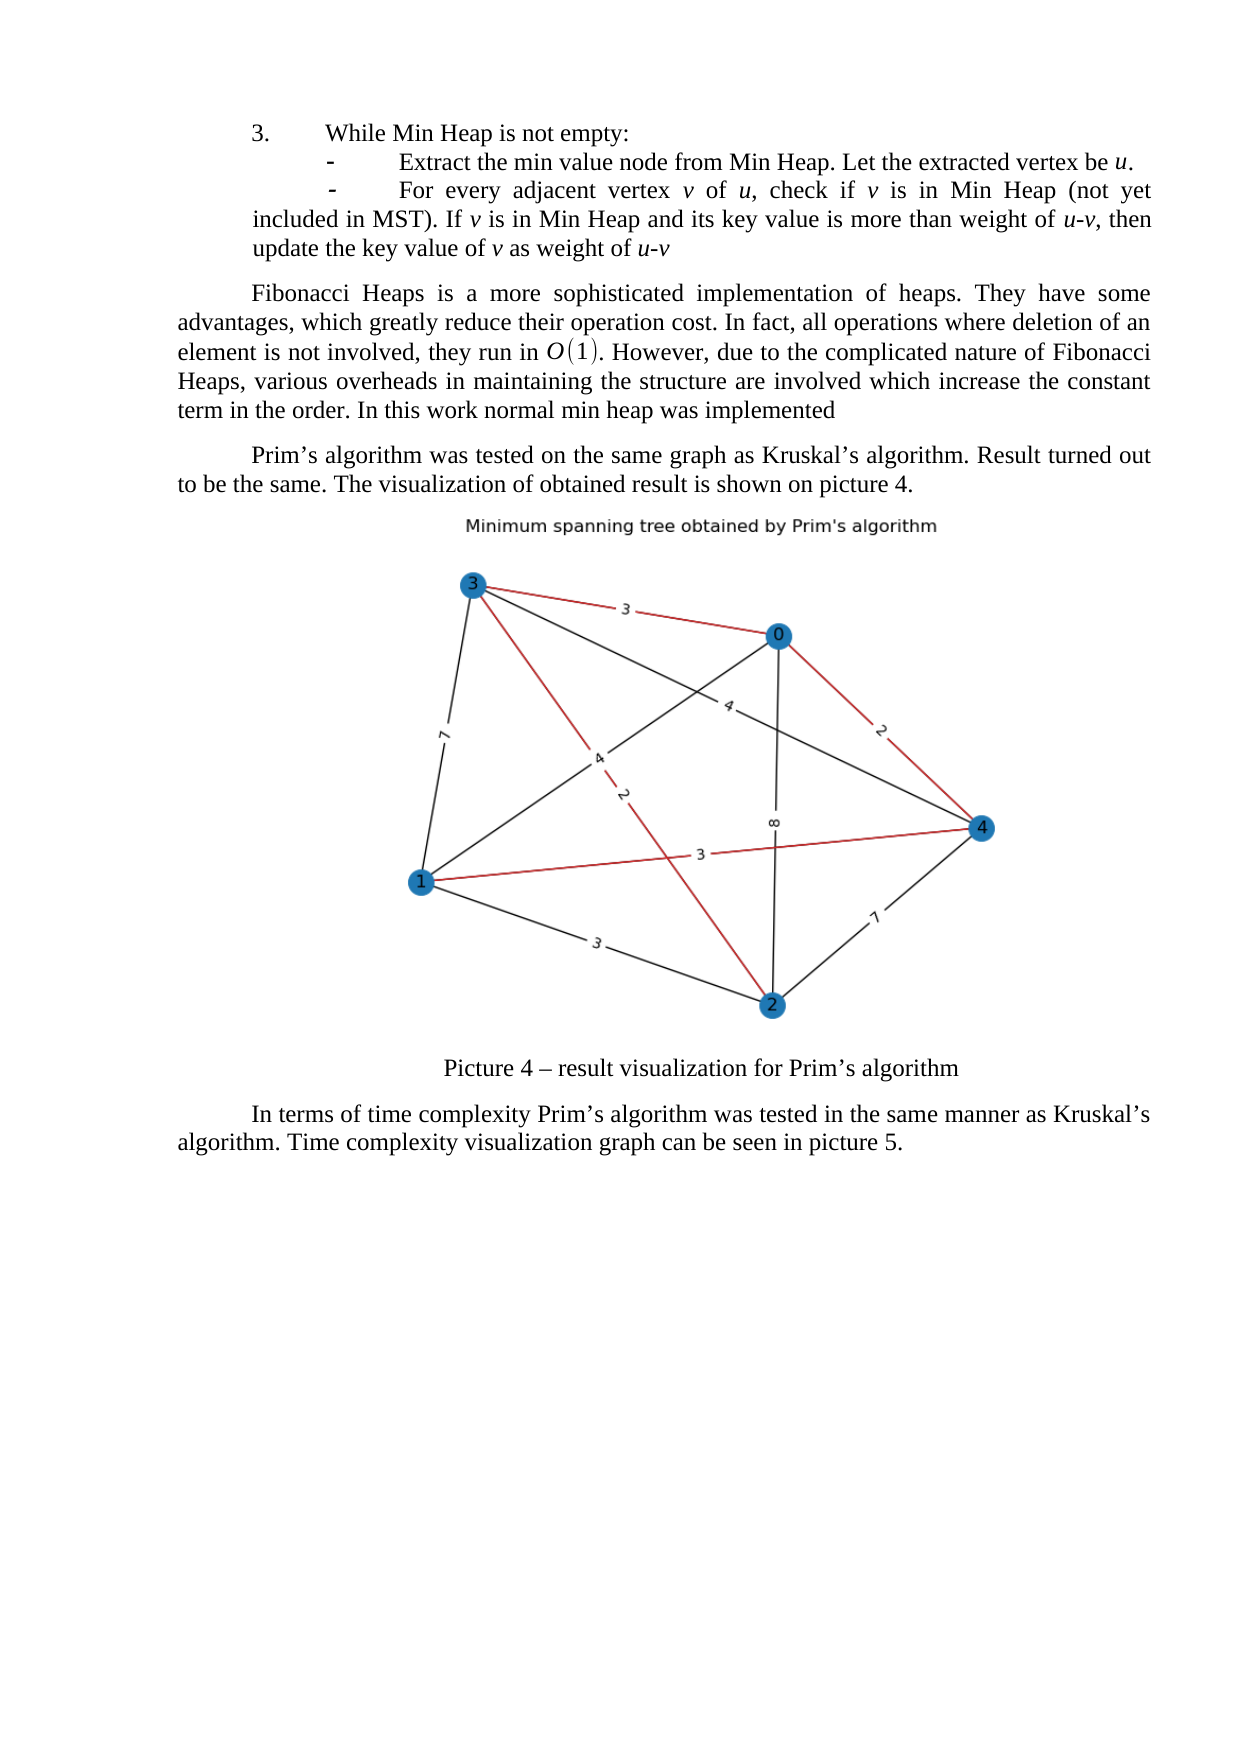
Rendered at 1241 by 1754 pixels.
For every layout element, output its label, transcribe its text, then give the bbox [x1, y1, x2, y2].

text Picture 4 – result visualization for Prim’s algorithm [177, 1053, 1152, 1082]
text In terms of time complexity Prim’s algorithm was tested in the same manner as Kruskal’s algorithm. Time complexity visualization graph can be seen in picture 5. [177, 1099, 1152, 1156]
list For every adjacent vertex v of u, check if v is in Min Heap (not yet included in MST). If v is in Min Heap and its key value is more than weight of u-v, then update the key value of v as weight of u-v [252, 176, 1152, 262]
text Fibonacci Heaps is a more sophisticated implementation of heaps. They have some advantages, which greatly reduce their operation cost. In fact, all operations where deletion of an element is not involved, they run in . However, due to the complicated nature of Fibonacci Heaps, various overheads in maintaining the structure are involved which increase the constant term in the order. In this work normal min heap was implemented [177, 278, 1152, 423]
text Prim’s algorithm was tested on the same graph as Kruskal’s algorithm. Result turned out to be the same. The visualization of obtained result is shown on picture 4. [177, 440, 1152, 498]
list Extract the min value node from Min Heap. Let the extracted vertex be . [252, 147, 1152, 176]
list While Min Heap is not empty: [177, 118, 1152, 147]
picture [390, 514, 1013, 1037]
